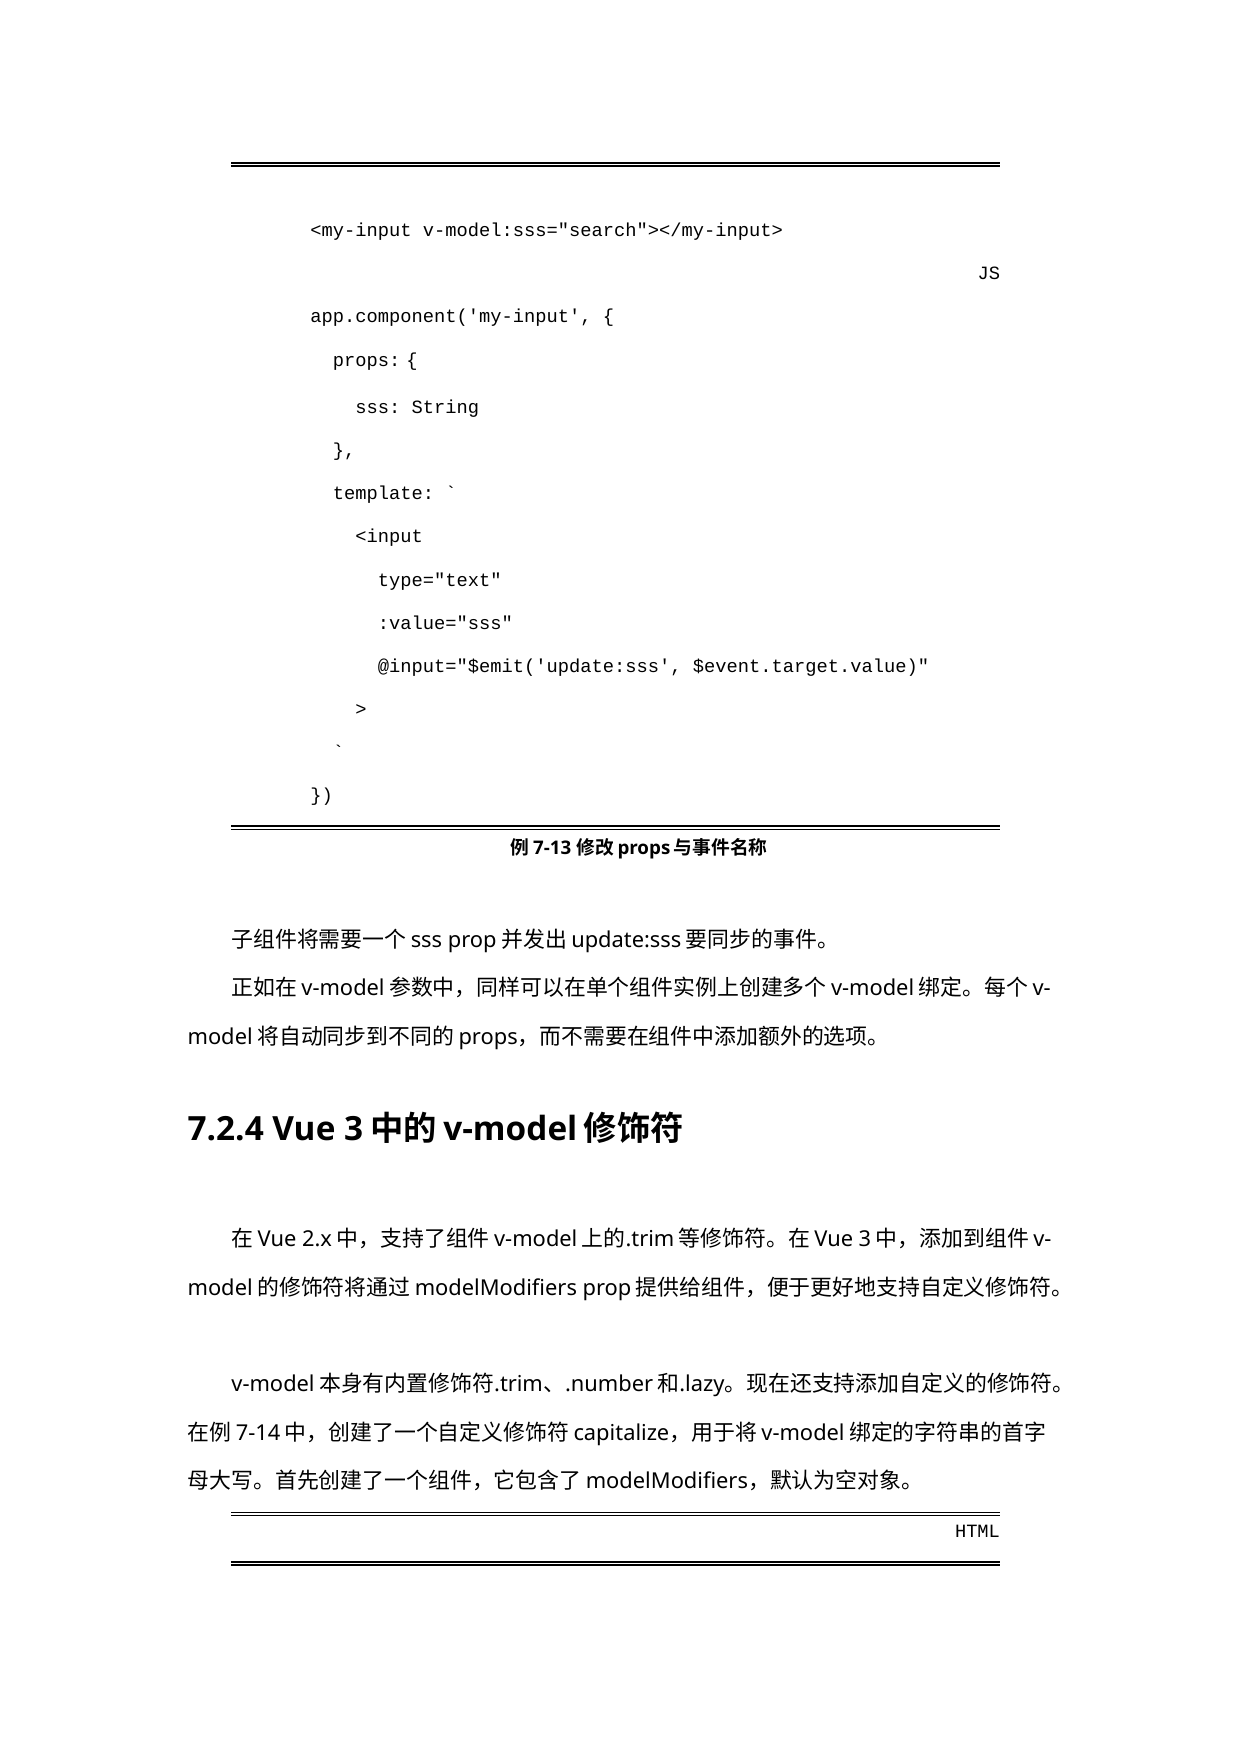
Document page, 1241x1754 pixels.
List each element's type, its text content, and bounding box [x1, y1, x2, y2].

text 正如在v-model参数中，同样可以在单个组件实例上创建多个v-model绑定。每个v-model将自动同步到不同的props，而不需要在组件中添加额外的选项。 [187, 969, 1053, 1051]
subtitle 7.2.4 Vue 3中的v-model修饰符 [187, 1094, 1053, 1159]
text 例7-13 修改props与事件名称 [187, 830, 1053, 862]
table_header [231, 1516, 1000, 1561]
text 在Vue 2.x中，支持了组件v-model上的.trim等修饰符。在Vue 3中，添加到组件v-model的修饰符将通过modelModifiers prop提供给组件，便于更好地支持自定义修饰符。 [187, 1221, 1053, 1302]
text 子组件将需要一个sss prop并发出update:sss要同步的事件。 [187, 921, 1053, 954]
text v-model本身有内置修饰符.trim、.number和.lazy。现在还支持添加自定义的修饰符。在例7-14中，创建了一个自定义修饰符capitalize，用于将v-model绑定的字符串的首字母大写。首先创建了一个组件，它包含了modelModifiers，默认为空对象。 [187, 1366, 1053, 1496]
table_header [231, 167, 1000, 825]
